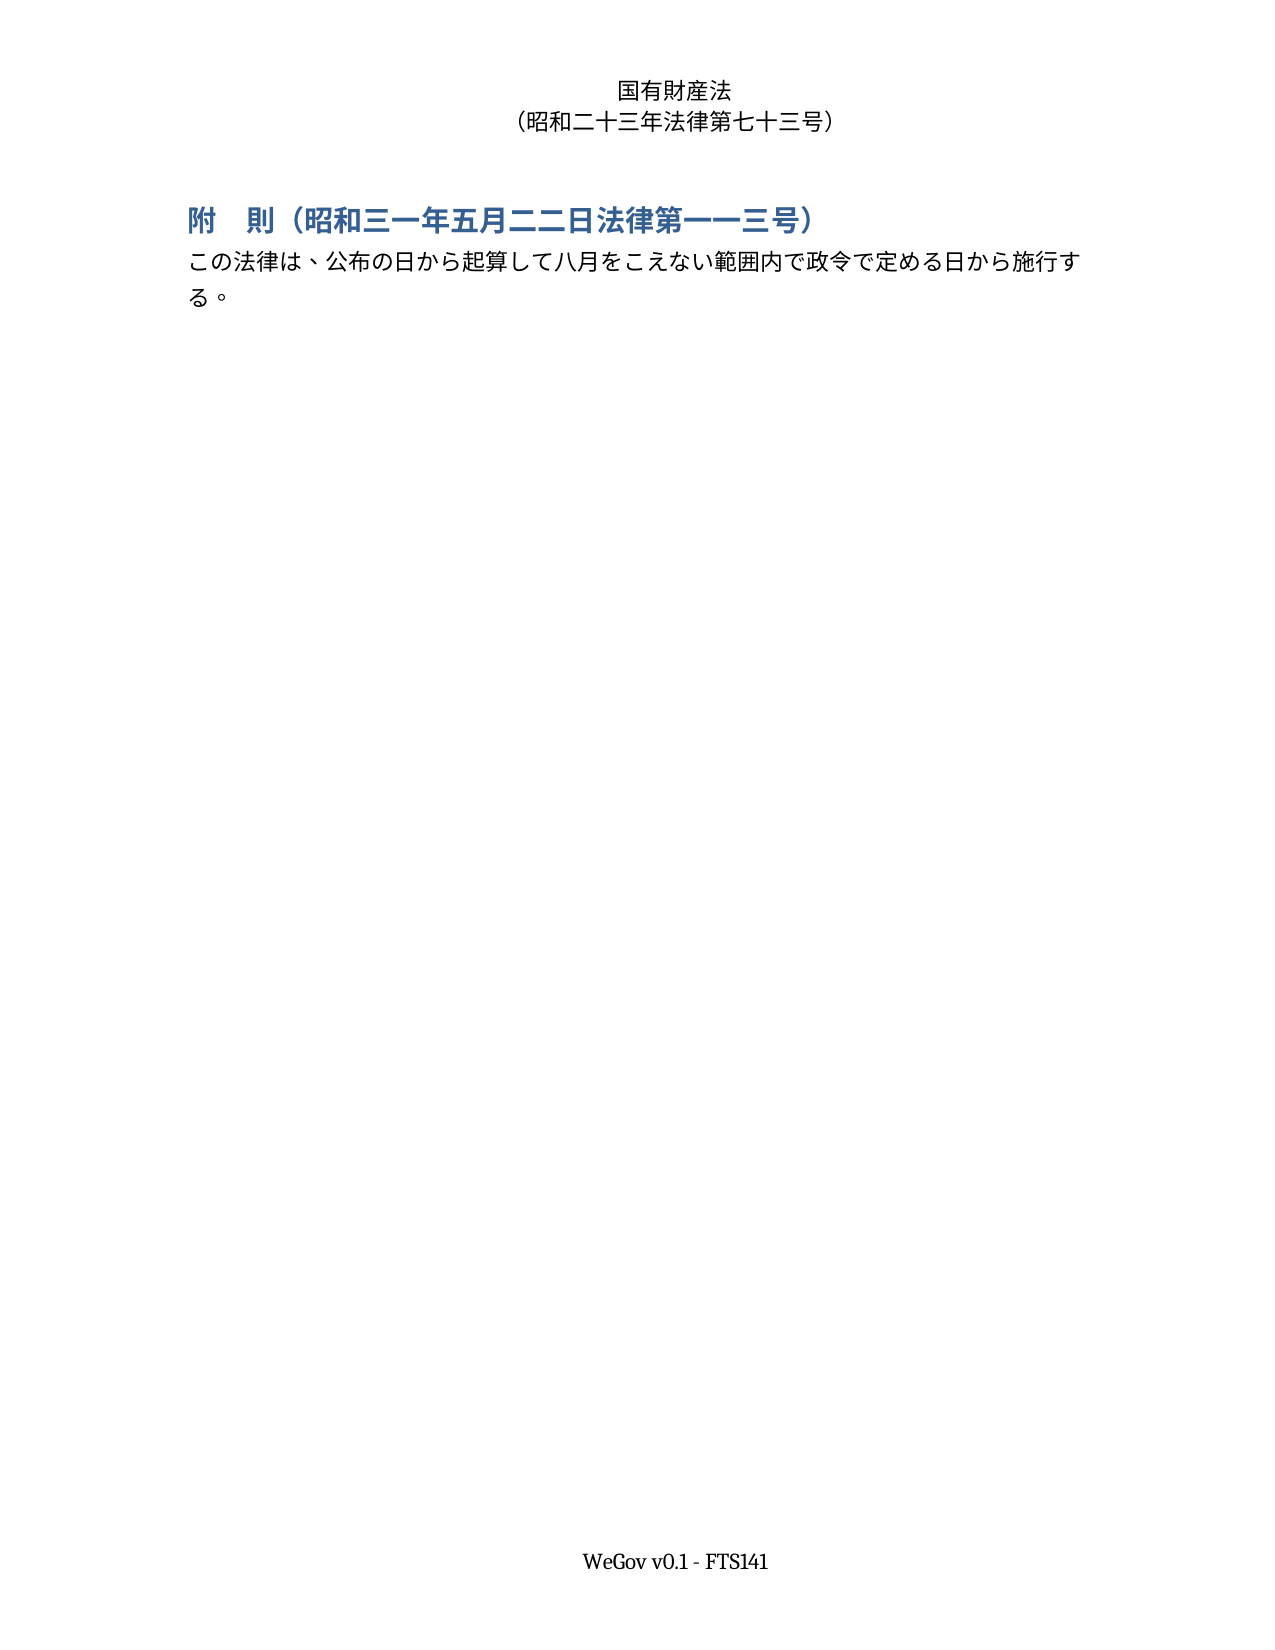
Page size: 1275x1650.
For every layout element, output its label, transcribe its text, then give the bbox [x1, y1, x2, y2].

text この法律は、公布の日から起算して八月をこえない範囲内で政令で定める日から施行する。 [187, 246, 1087, 313]
subtitle 附 則（昭和三一年五月二二日法律第一一三号） [187, 200, 1087, 240]
